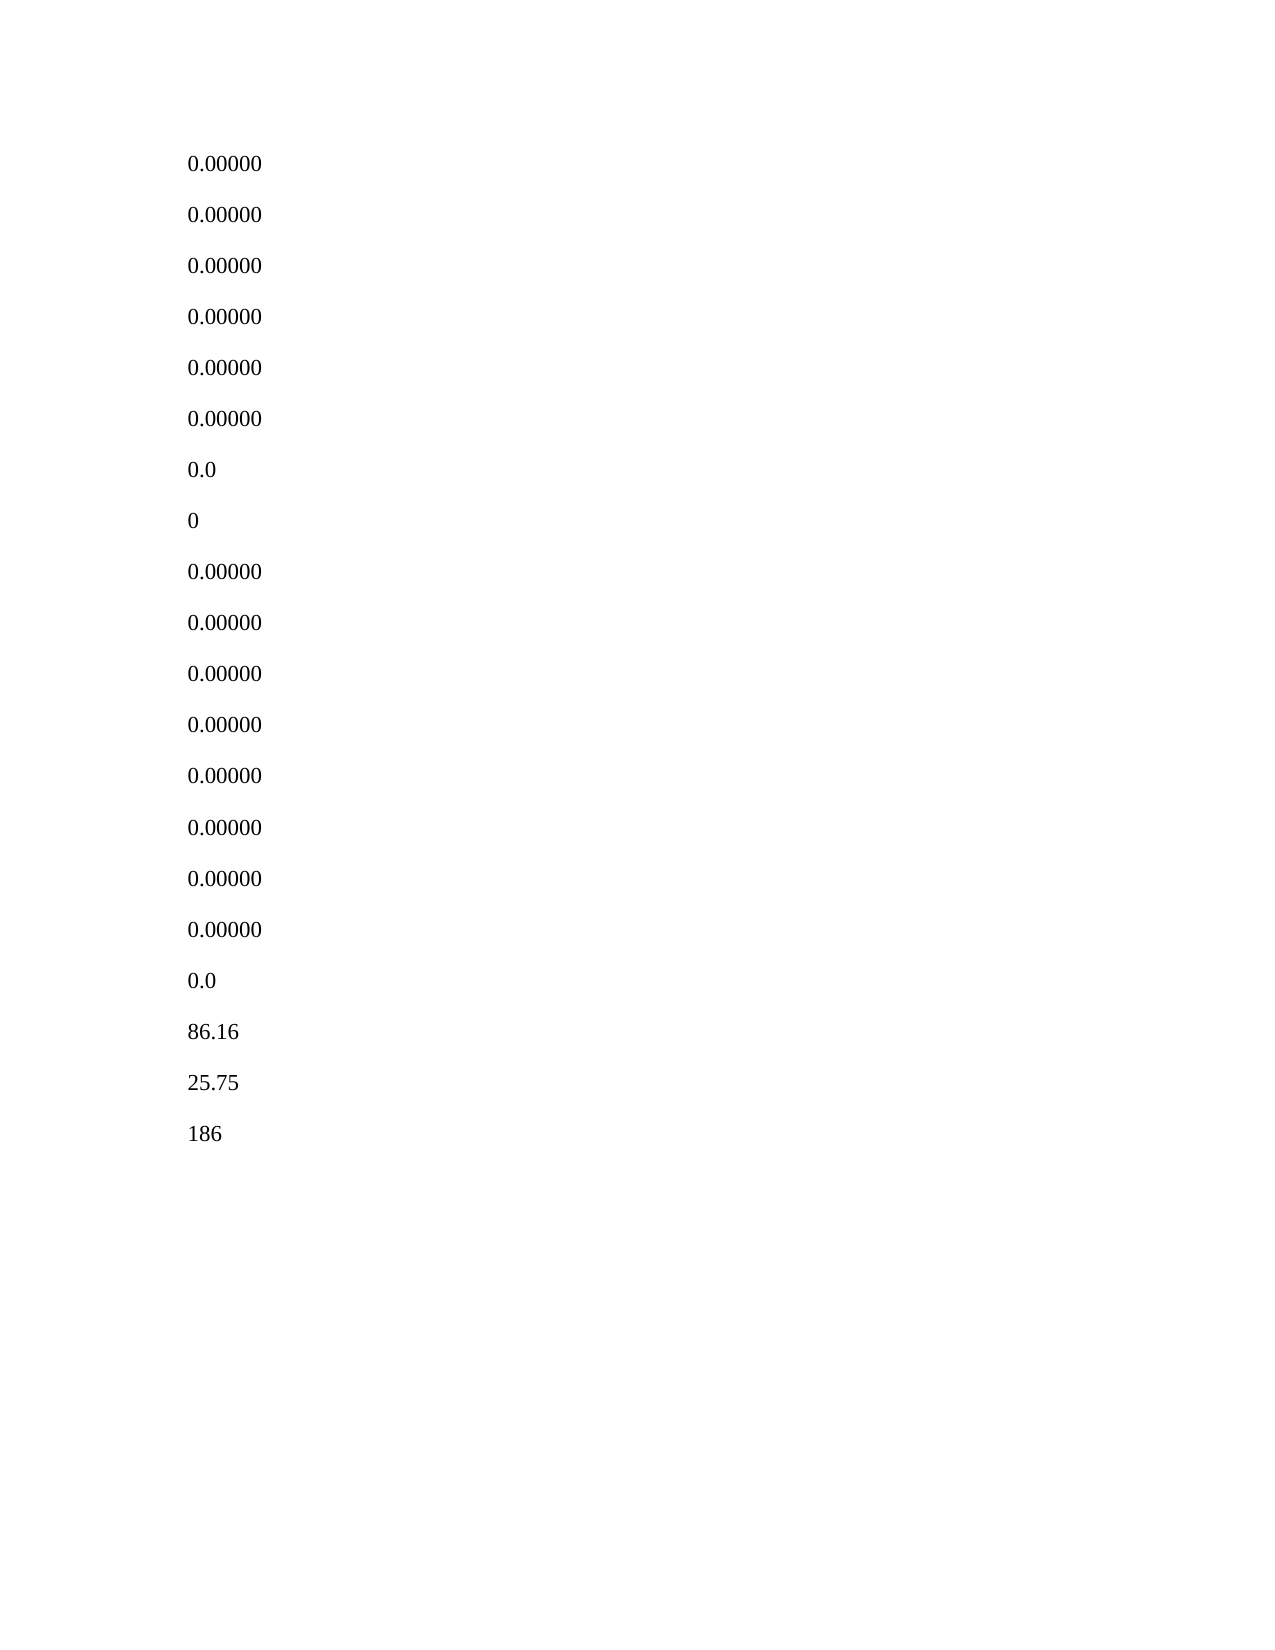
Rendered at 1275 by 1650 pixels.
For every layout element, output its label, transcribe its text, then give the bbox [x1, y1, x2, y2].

table_cell 0.00000 [176, 150, 1076, 201]
table_cell 0.0 [176, 967, 1076, 1018]
table_cell 0.00000 [176, 252, 1076, 303]
table_cell 86.16 [176, 1018, 1076, 1069]
table_cell 0.00000 [176, 558, 1076, 609]
table_cell 0.00000 [176, 660, 1076, 711]
table_cell 0.00000 [176, 711, 1076, 762]
table_cell 0.00000 [176, 916, 1076, 967]
table_cell 0.00000 [176, 405, 1076, 456]
table_cell 0.00000 [176, 814, 1076, 864]
table_cell 0.00000 [176, 354, 1076, 405]
table_cell 186 [176, 1120, 1076, 1171]
table_cell 0 [176, 507, 1076, 558]
table_cell 0.0 [176, 456, 1076, 507]
table_cell 0.00000 [176, 865, 1076, 916]
table_cell 0.00000 [176, 763, 1076, 813]
table_cell 0.00000 [176, 201, 1076, 252]
table_cell 0.00000 [176, 303, 1076, 354]
table_cell 0.00000 [176, 609, 1076, 660]
table_cell 25.75 [176, 1069, 1076, 1120]
